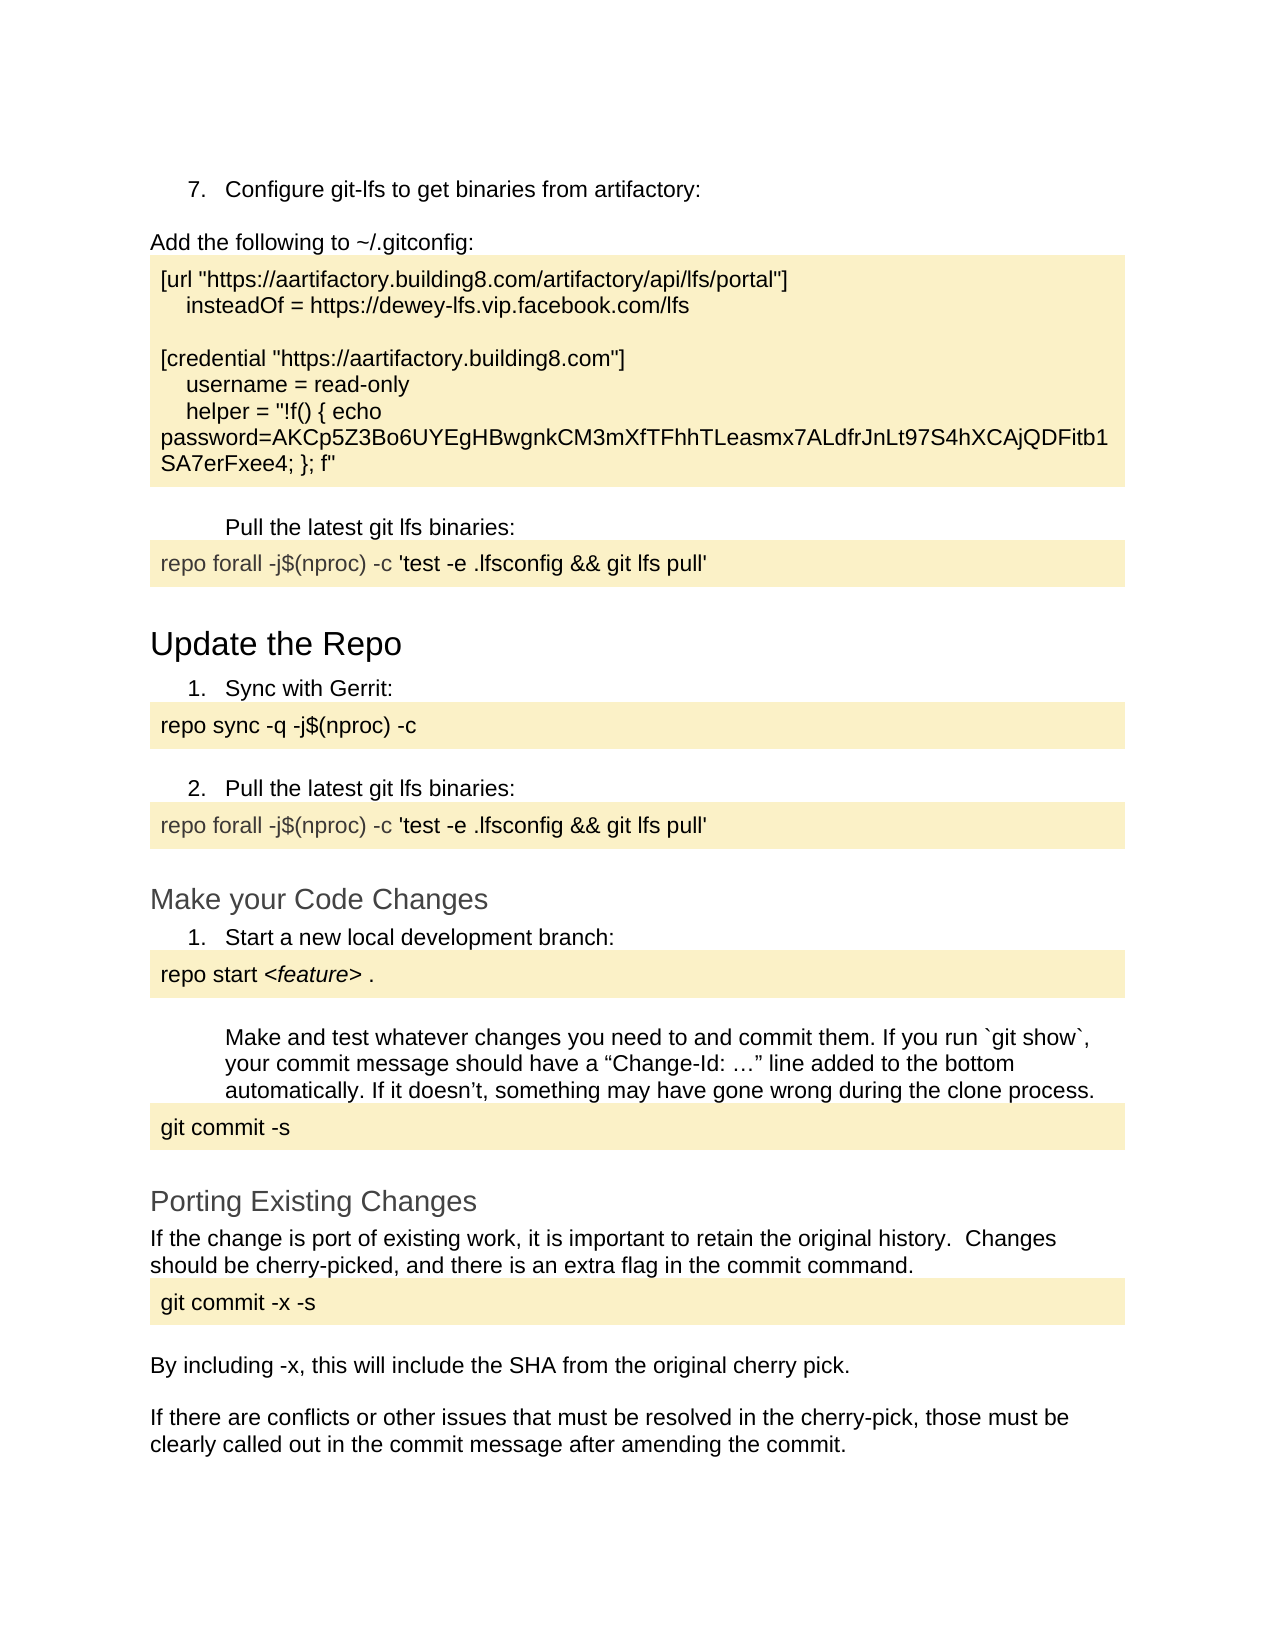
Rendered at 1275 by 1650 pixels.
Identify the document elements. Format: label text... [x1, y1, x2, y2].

subtitle Make your Code Changes [150, 882, 1125, 916]
table_header repo start <feature> . [150, 950, 1125, 998]
table_header git commit -s [150, 1103, 1125, 1150]
subtitle Update the Repo [150, 624, 1125, 663]
text By including -x, this will include the SHA from the original cherry pick. [150, 1352, 1125, 1378]
list Make and test whatever changes you need to and commit them. If you run `git show`, your commit message should have a “Change-Id: …” line added to the bottom automatically. If it doesn’t, something may have gone wrong during the clone process. [225, 1024, 1125, 1103]
table_header [url "https://aartifactory.building8.com/artifactory/api/lfs/portal"] insteadOf = https://dewey-lfs.vip.facebook.com/lfs [credential "https://aartifactory.building8.com"] username = read-only helper = "!f() { echo password=AKCp5Z3Bo6UYEgHBwgnkCM3mXfTFhhTLeasmx7ALdfrJnLt97S4hXCAjQDFitb1SA7erFxee4; }; f" [150, 255, 1125, 487]
subtitle Porting Existing Changes [150, 1183, 1125, 1217]
list Configure git-lfs to get binaries from artifactory: [187, 176, 1125, 203]
list Start a new local development branch: [187, 924, 1125, 950]
table_header repo sync -q -j$(nproc) -c [150, 702, 1125, 749]
table_header repo forall -j$(nproc) -c 'test -e .lfsconfig && git lfs pull' [150, 540, 1125, 587]
list Sync with Gerrit: [187, 675, 1125, 702]
text Add the following to ~/.gitconfig: [150, 229, 1125, 255]
table_header repo forall -j$(nproc) -c 'test -e .lfsconfig && git lfs pull' [150, 802, 1125, 849]
list Pull the latest git lfs binaries: [187, 775, 1125, 802]
text Pull the latest git lfs binaries: [150, 513, 1125, 540]
text If the change is port of existing work, it is important to retain the original history. Changes should be cherry-picked, and there is an extra flag in the commit command. [150, 1225, 1125, 1278]
text If there are conflicts or other issues that must be resolved in the cherry-pick, those must be clearly called out in the commit message after amending the commit. [150, 1404, 1125, 1457]
table_header git commit -x -s [150, 1278, 1125, 1325]
